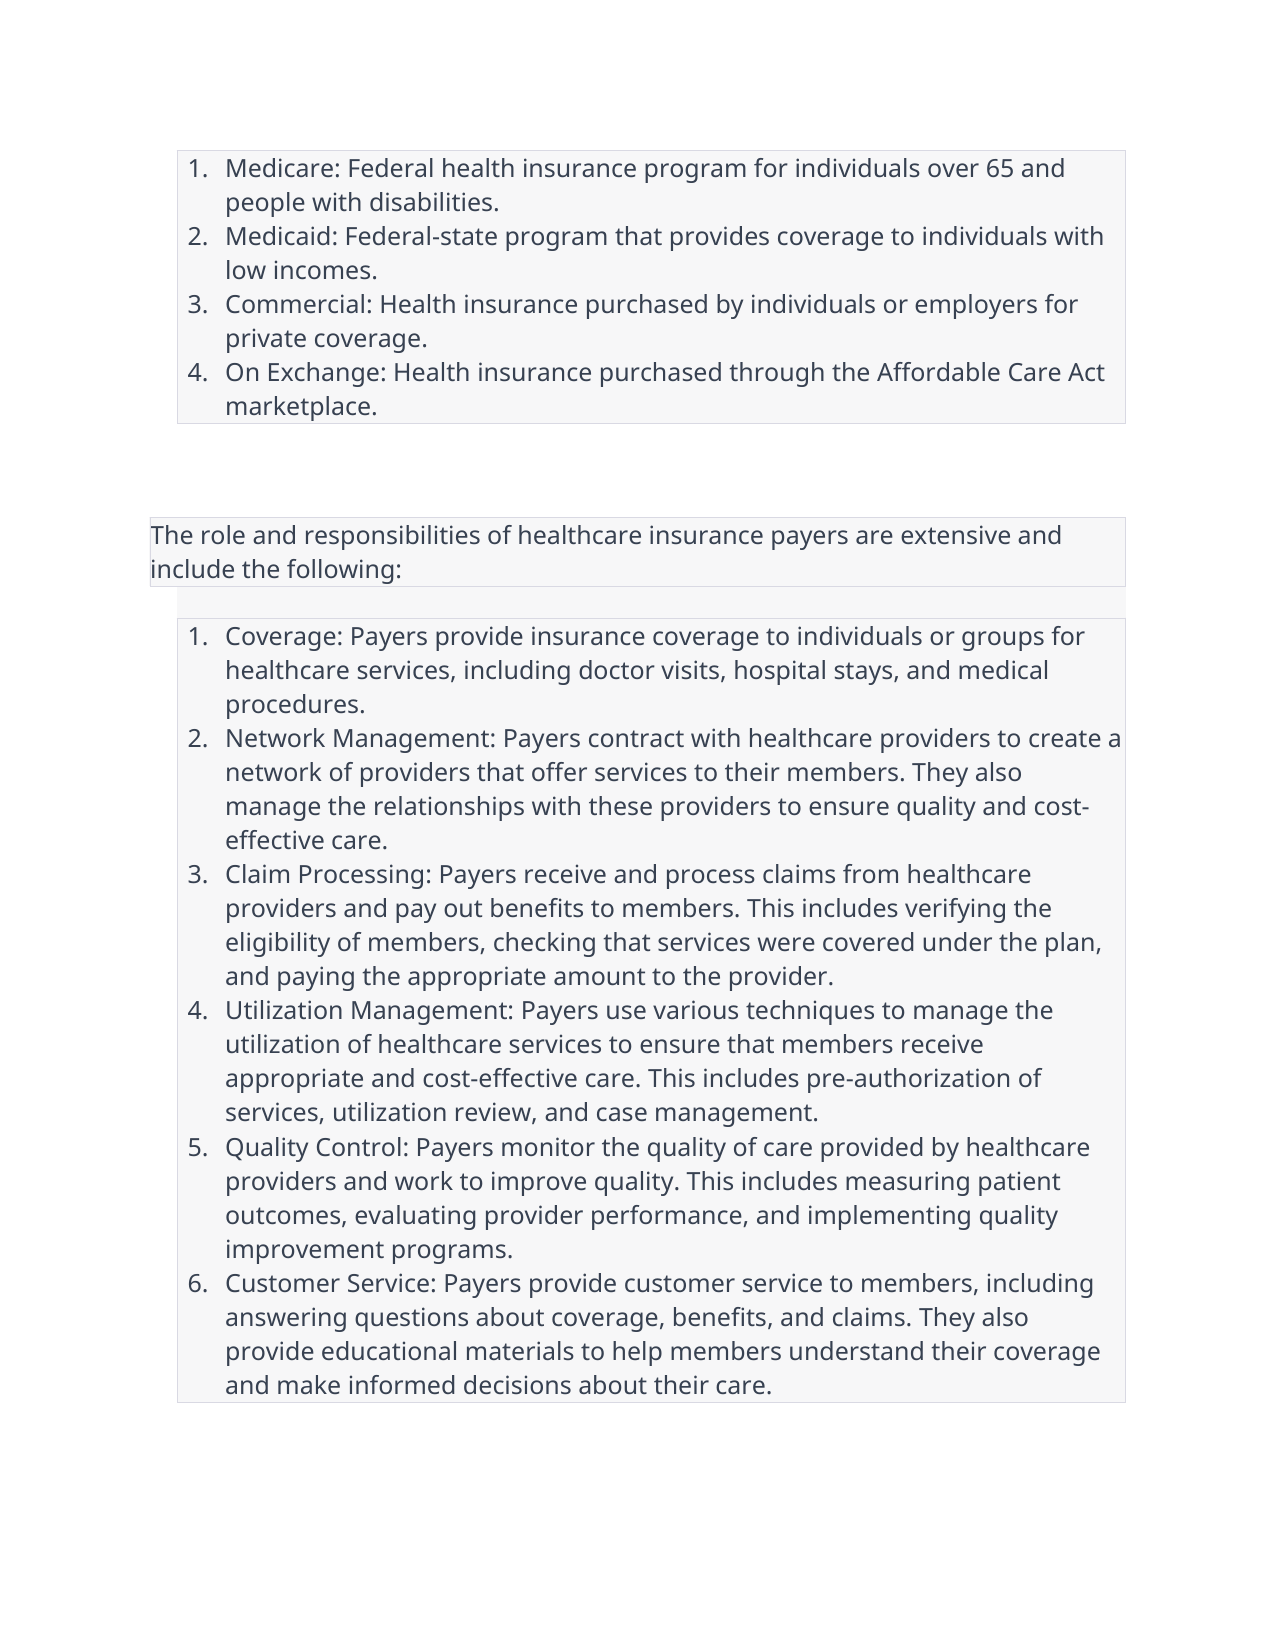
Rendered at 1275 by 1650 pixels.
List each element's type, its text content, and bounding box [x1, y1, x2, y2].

text The role and responsibilities of healthcare insurance payers are extensive and include the following: [151, 518, 1125, 586]
list Medicare: Federal health insurance program for individuals over 65 and people with disabilities. [178, 151, 1125, 218]
list Commercial: Health insurance purchased by individuals or employers for private coverage. [178, 286, 1125, 354]
list Claim Processing: Payers receive and process claims from healthcare providers and pay out benefits to members. This includes verifying the eligibility of members, checking that services were covered under the plan, and paying the appropriate amount to the provider. [178, 856, 1125, 992]
list Network Management: Payers contract with healthcare providers to create a network of providers that offer services to their members. They also manage the relationships with these providers to ensure quality and cost-effective care. [178, 720, 1125, 856]
list Utilization Management: Payers use various techniques to manage the utilization of healthcare services to ensure that members receive appropriate and cost-effective care. This includes pre-authorization of services, utilization review, and case management. [178, 992, 1125, 1129]
list Coverage: Payers provide insurance coverage to individuals or groups for healthcare services, including doctor visits, hospital stays, and medical procedures. [178, 619, 1125, 720]
list Customer Service: Payers provide customer service to members, including answering questions about coverage, benefits, and claims. They also provide educational materials to help members understand their coverage and make informed decisions about their care. [178, 1265, 1125, 1402]
list Quality Control: Payers monitor the quality of care provided by healthcare providers and work to improve quality. This includes measuring patient outcomes, evaluating provider performance, and implementing quality improvement programs. [178, 1129, 1125, 1265]
list Medicaid: Federal-state program that provides coverage to individuals with low incomes. [178, 218, 1125, 286]
list On Exchange: Health insurance purchased through the Affordable Care Act marketplace. [178, 354, 1125, 423]
